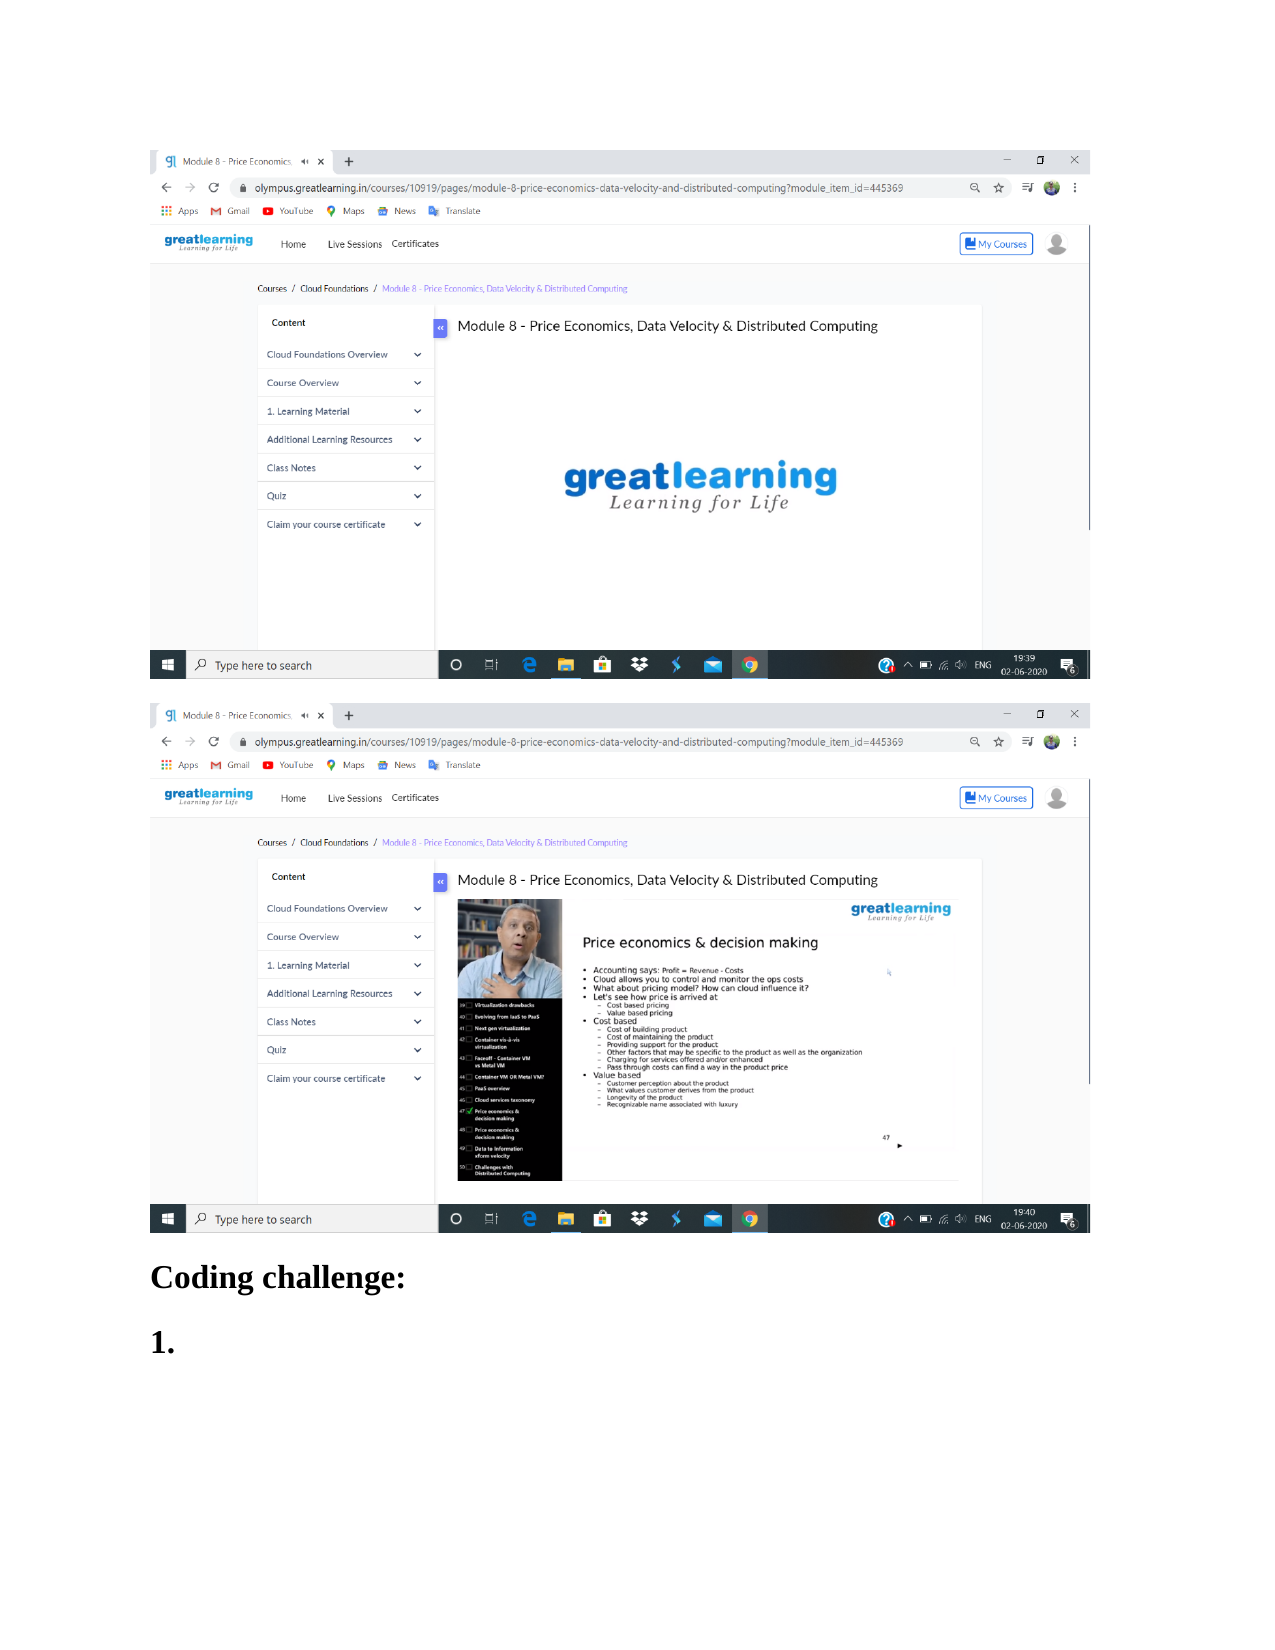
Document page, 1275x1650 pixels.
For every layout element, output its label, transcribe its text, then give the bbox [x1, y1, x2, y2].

text 1. [150, 1323, 1125, 1361]
picture [150, 703, 1091, 1233]
picture [150, 150, 1091, 679]
text Coding challenge: [150, 1258, 1125, 1296]
